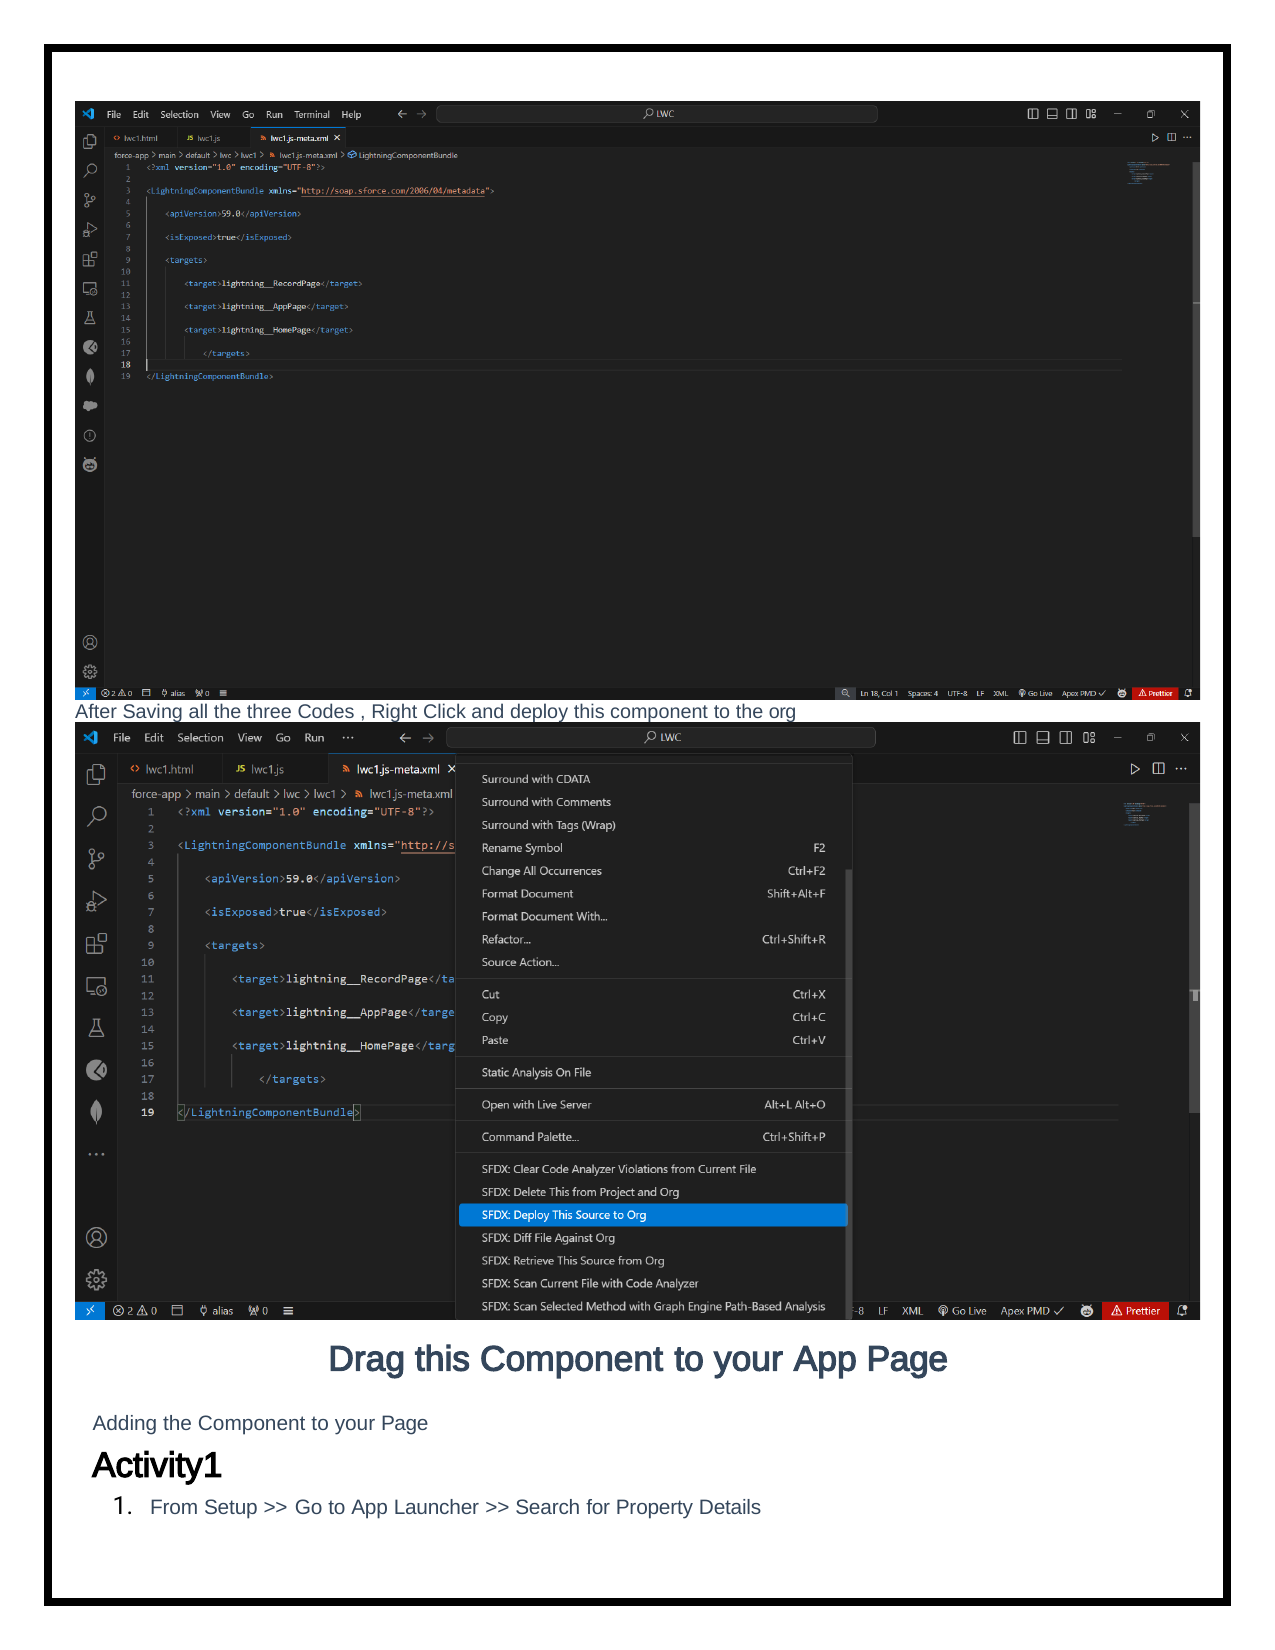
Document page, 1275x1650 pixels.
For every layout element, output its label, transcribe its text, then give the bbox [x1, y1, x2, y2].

subtitle Activity1 [92, 1453, 191, 1483]
picture [75, 101, 1200, 700]
subtitle Drag this Component to your App Page [809, 1347, 1197, 1377]
text Adding the Component to your Page [92, 1411, 1200, 1435]
subtitle Drag this Component to your App Page [79, 1347, 819, 1377]
subtitle Activity1 [182, 1453, 1200, 1483]
picture [75, 722, 1200, 1320]
list From Setup >> Go to App Launcher >> Search for Property Details [112, 1491, 1200, 1521]
text After Saving all the three Codes , Right Click and deploy this component to the org [75, 700, 1200, 722]
